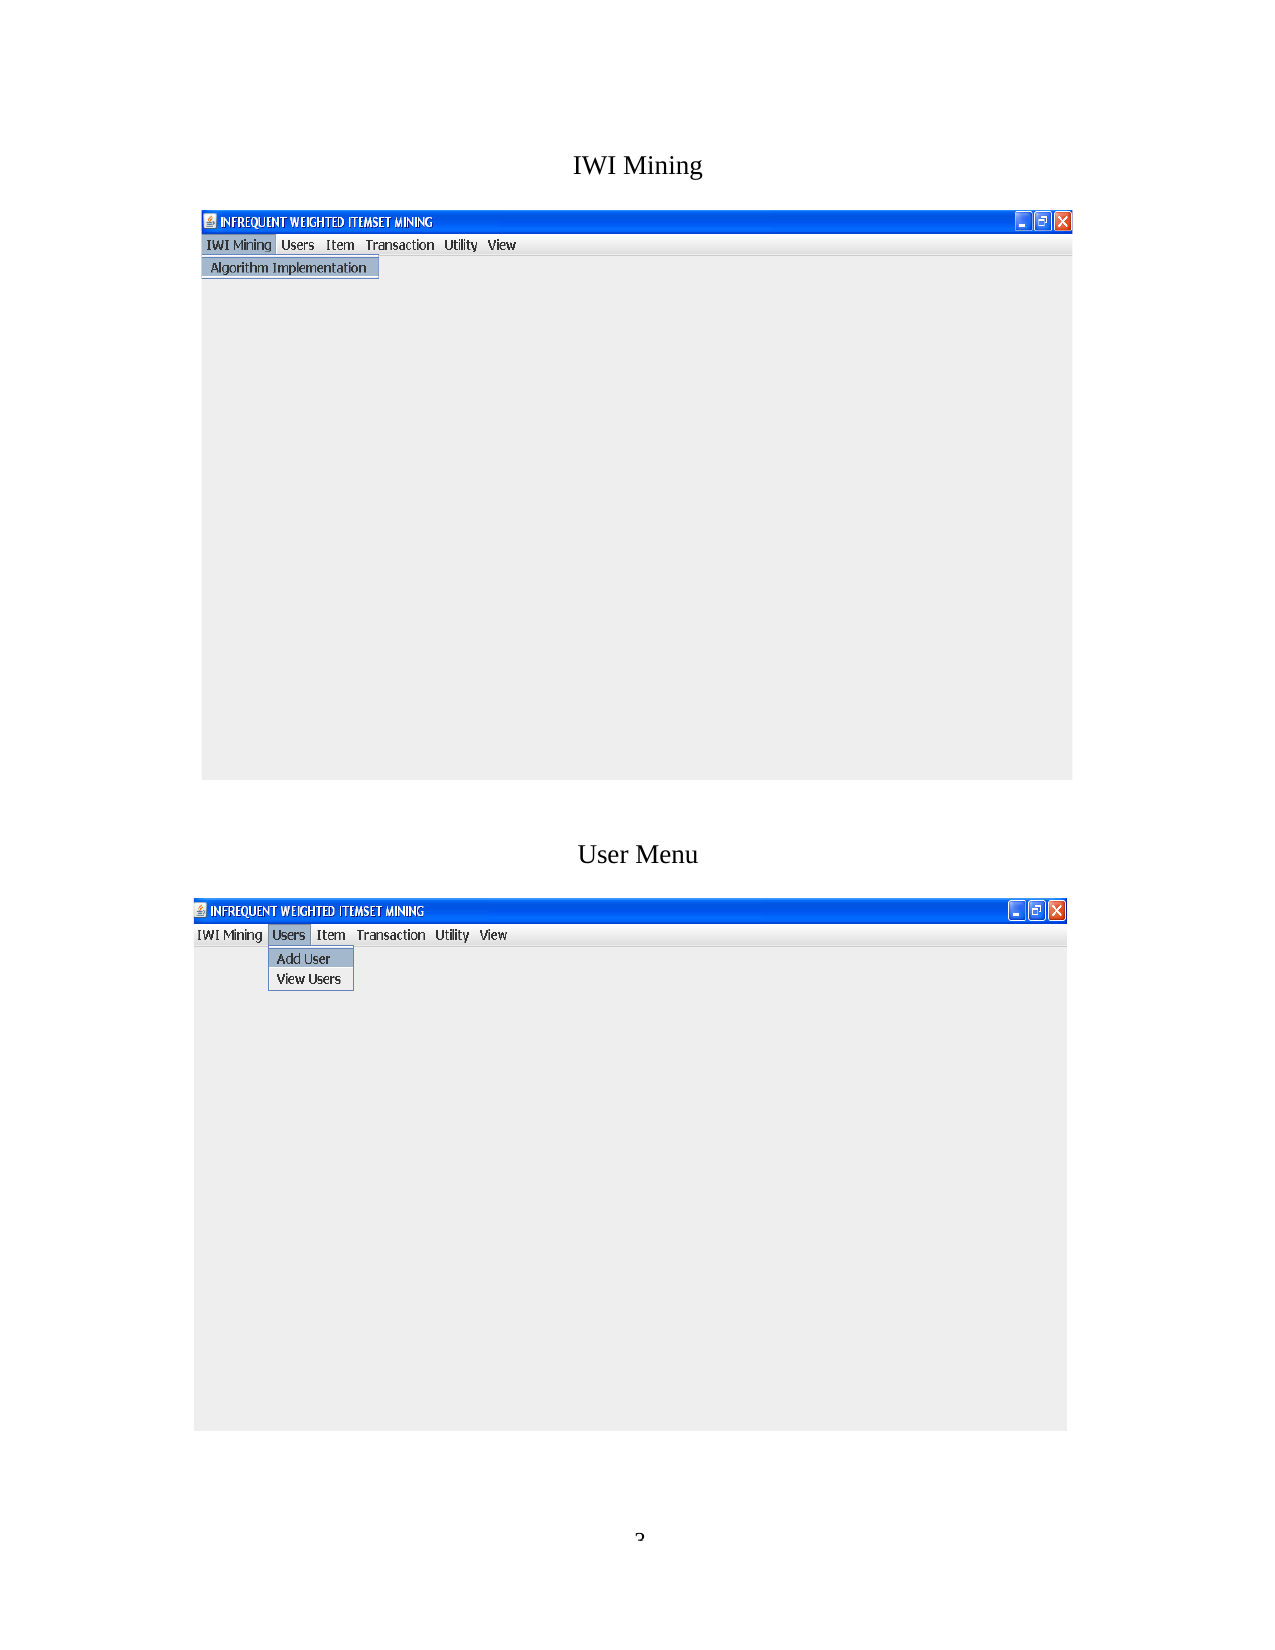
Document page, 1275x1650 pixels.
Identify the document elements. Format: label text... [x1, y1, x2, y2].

picture [193, 898, 1067, 1431]
text User Menu [175, 838, 1101, 869]
text IWI Mining [175, 149, 1101, 180]
picture [201, 210, 1073, 780]
